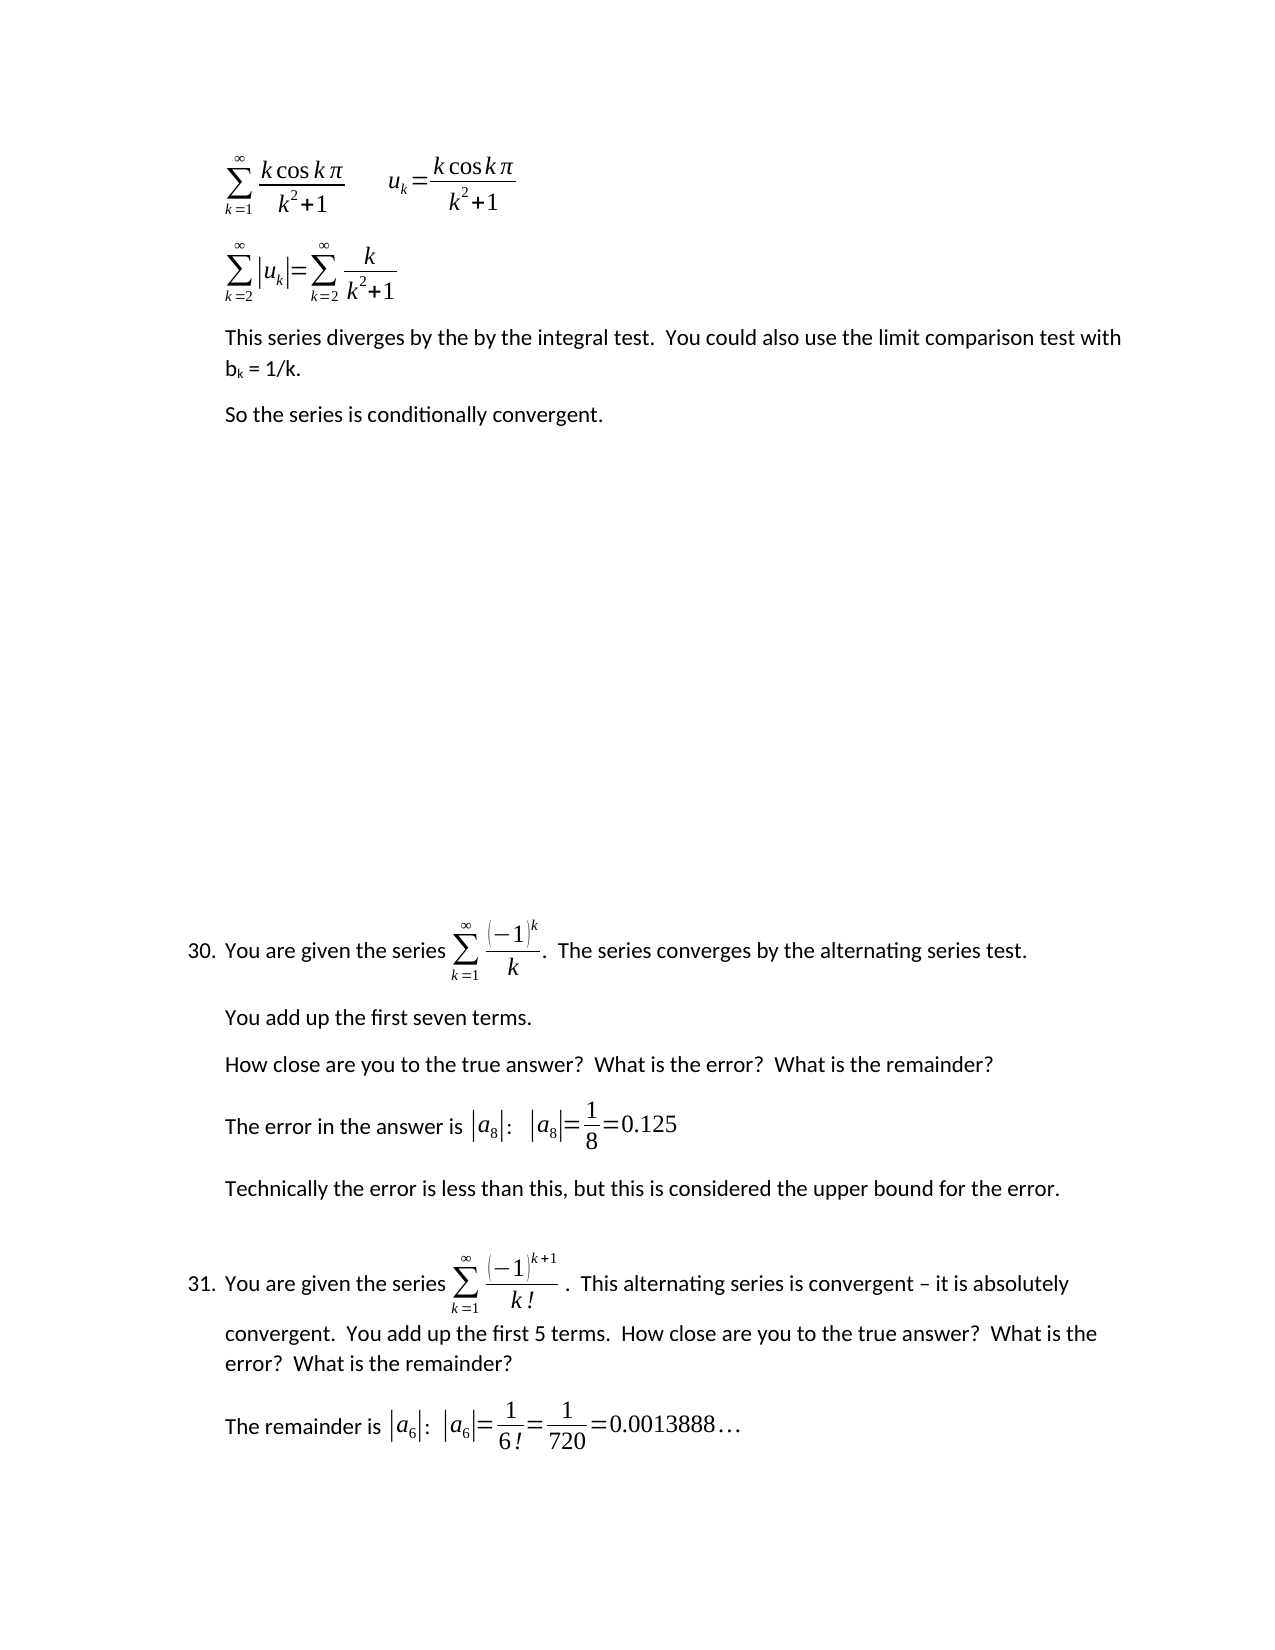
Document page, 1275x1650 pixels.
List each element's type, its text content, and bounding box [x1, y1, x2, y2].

text Technically the error is less than this, but this is considered the upper bound for the error. [225, 1174, 1125, 1202]
list You are given the series . This alternating series is convergent – it is absolutely convergent. You add up the first 5 terms. How close are you to the true answer? What is the error? What is the remainder? [187, 1249, 1125, 1378]
text You add up the first seven terms. [225, 1003, 1125, 1031]
text The error in the answer is : [225, 1097, 1125, 1156]
text This series diverges by the by the integral test. You could also use the limit comparison test with bk = 1/k. [225, 323, 1125, 382]
text The remainder is : [225, 1396, 1125, 1455]
list You are given the series . The series converges by the alternating series test. [187, 916, 1125, 984]
text How close are you to the true answer? What is the error? What is the remainder? [225, 1050, 1125, 1078]
text So the series is conditionally convergent. [225, 401, 1125, 429]
